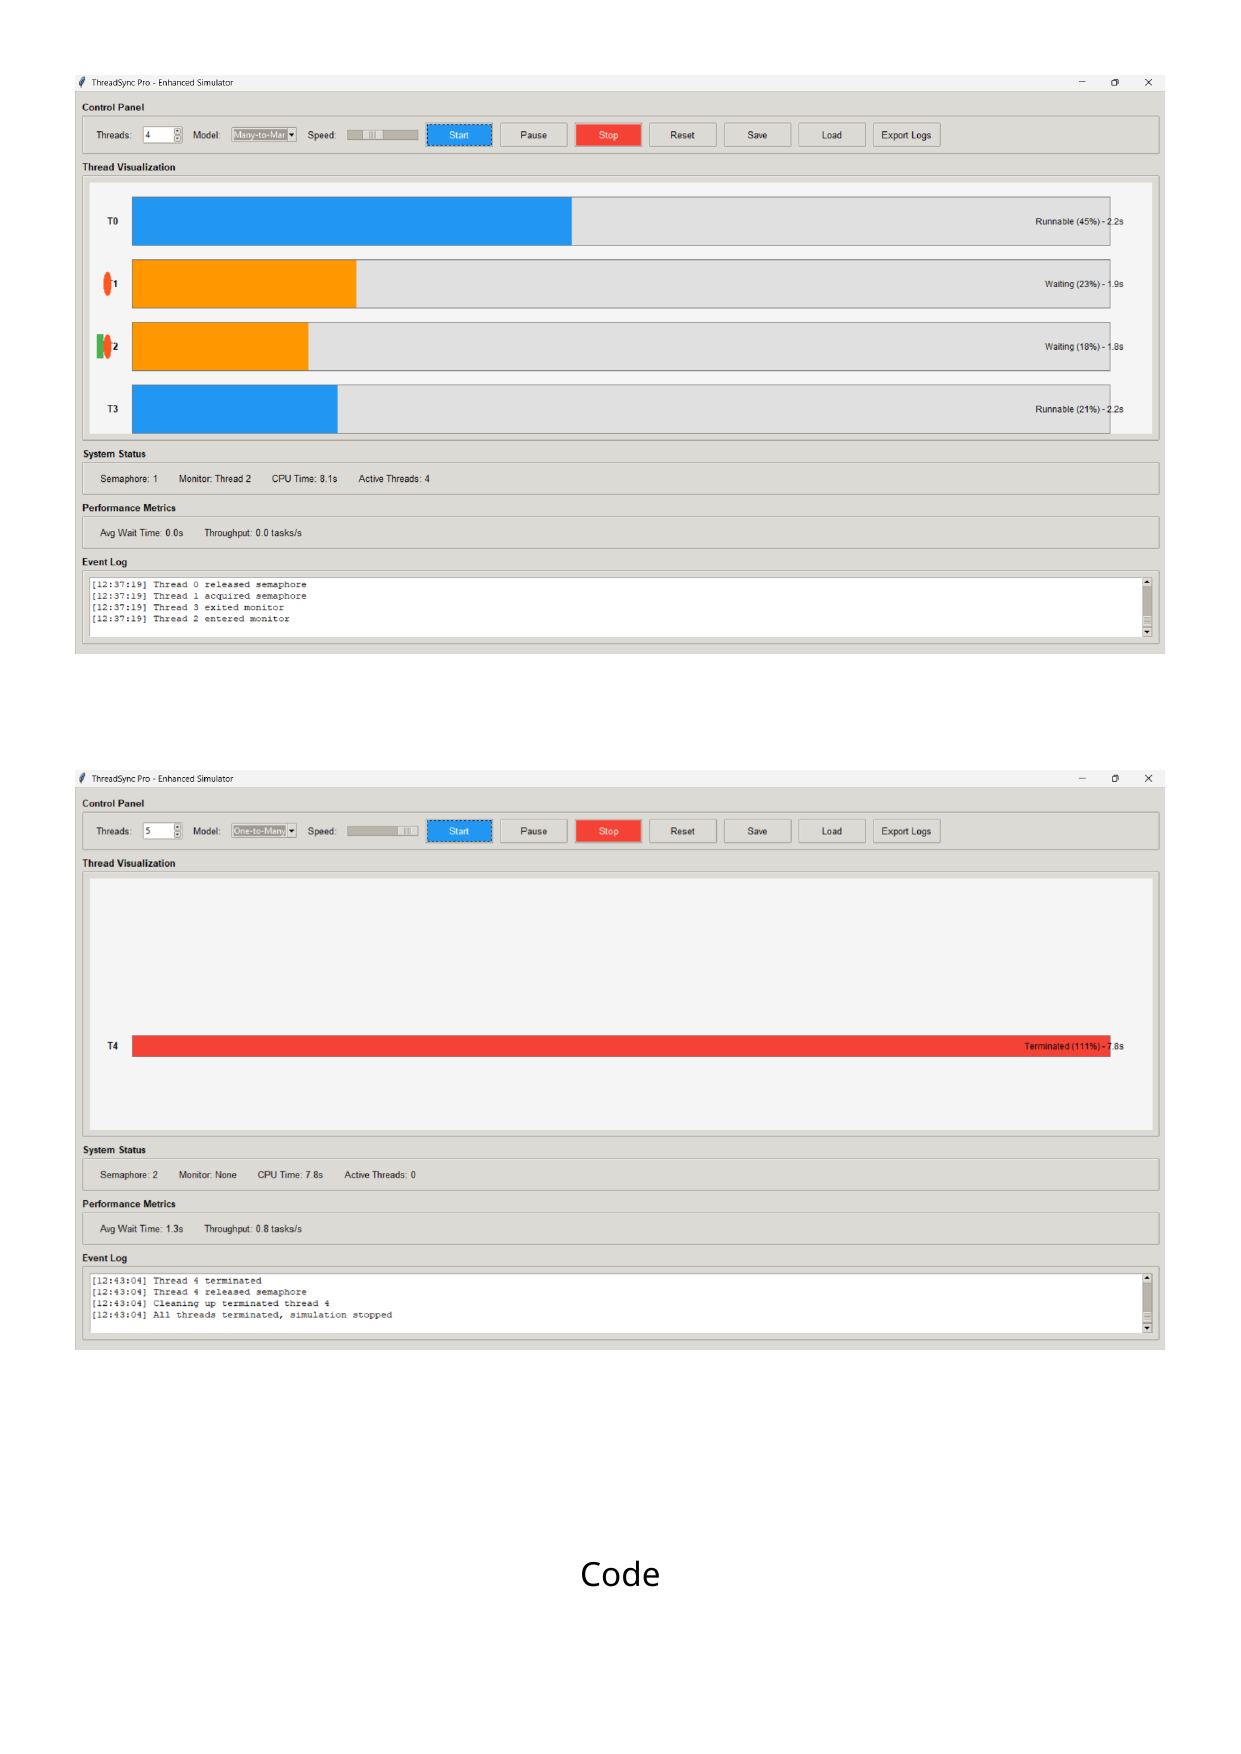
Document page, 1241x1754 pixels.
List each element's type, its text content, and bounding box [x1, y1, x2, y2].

picture [75, 770, 1166, 1350]
picture [75, 75, 1166, 654]
text Code [75, 1551, 1165, 1597]
